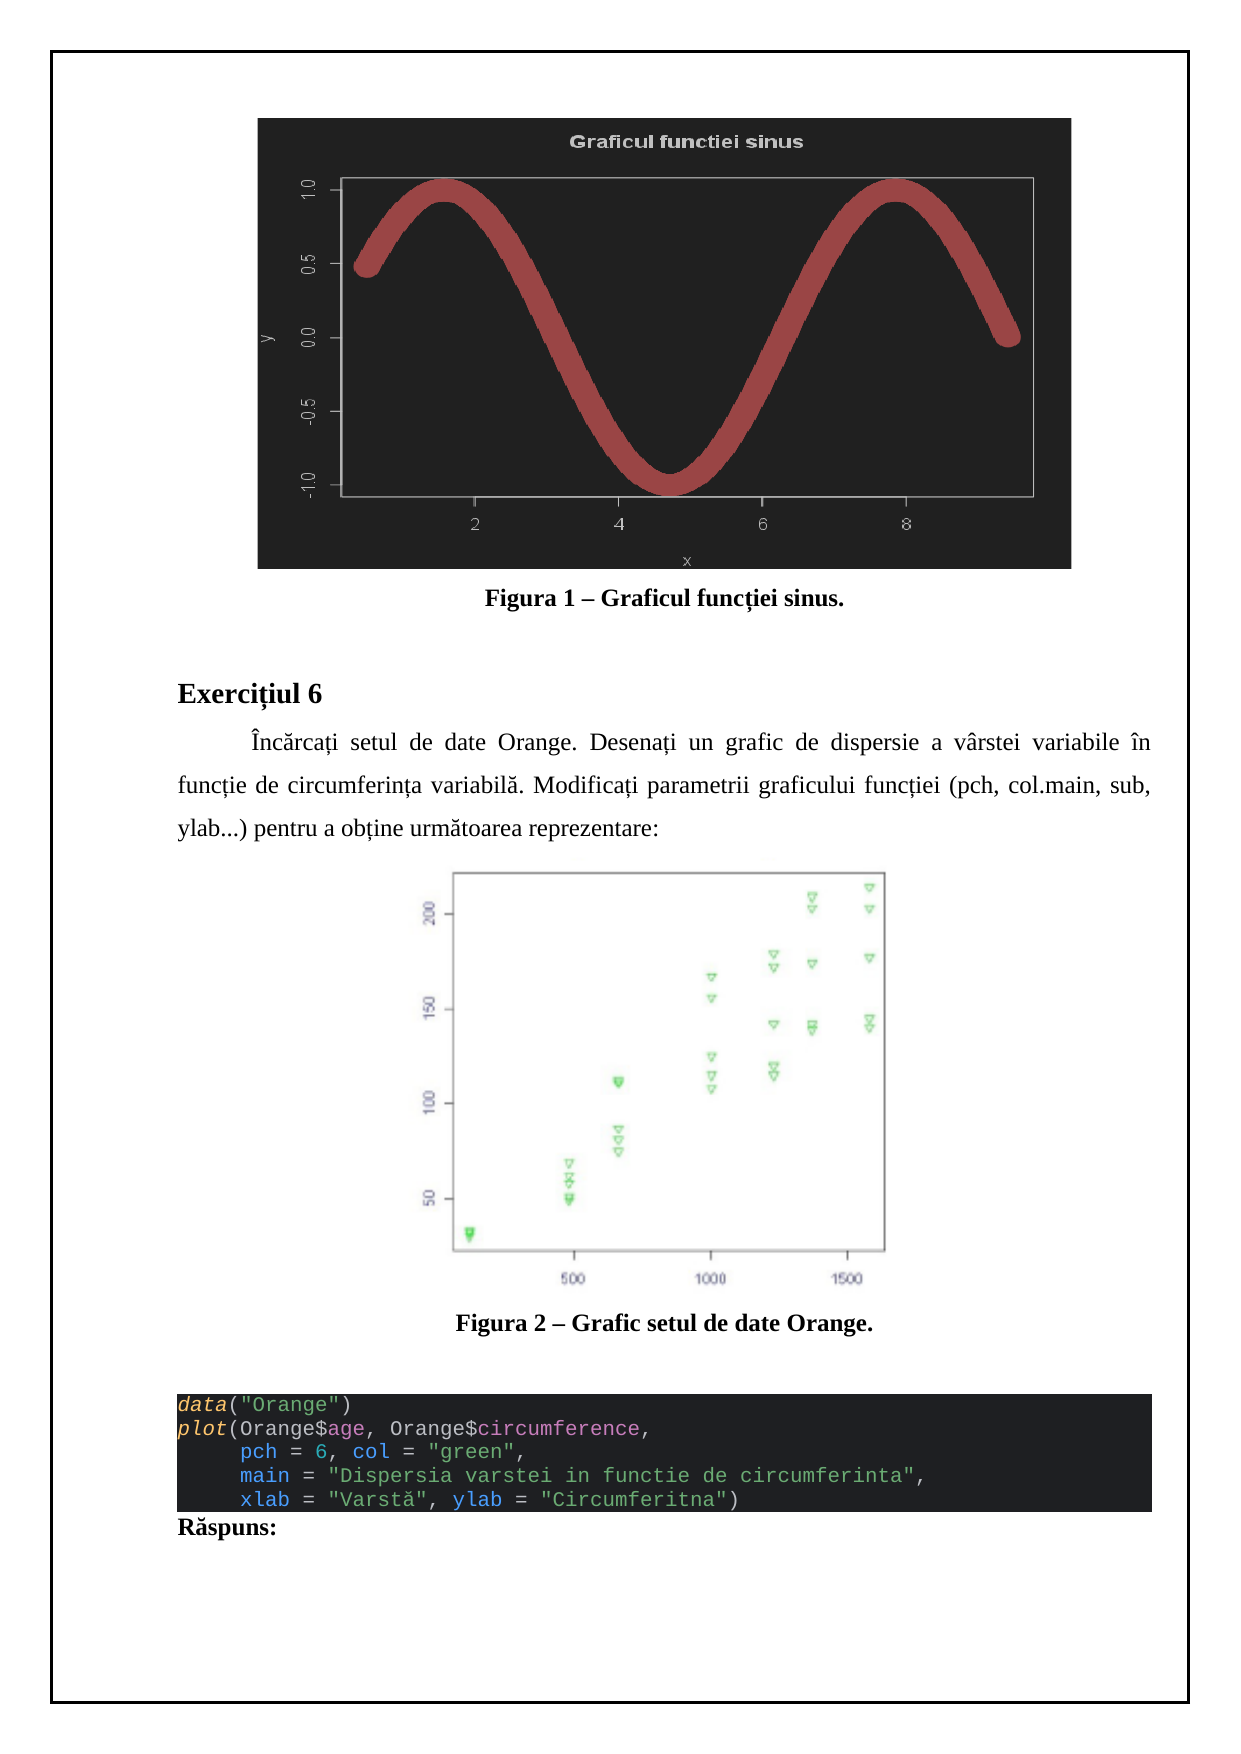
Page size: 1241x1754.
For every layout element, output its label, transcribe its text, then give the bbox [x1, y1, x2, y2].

text Încărcați setul de date Orange. Desenați un grafic de dispersie a vârstei variabile în funcție de circumferința variabilă. Modificați parametrii graficului funcției (pch, col.main, sub, ylab...) pentru a obține următoarea reprezentare: [177, 727, 1152, 842]
text Figura 1 – Graficul funcției sinus. [177, 583, 1152, 612]
text Figura 2 – Grafic setul de date Orange. [177, 1308, 1152, 1337]
text Exercițiul 6 [177, 676, 1152, 710]
text data("Orange") plot(Orange$age, Orange$circumference, pch = 6, col = "green", main = "Dispersia varstei in functie de circumferinta", xlab = "Varstă", ylab = "Circumferitna") [177, 1394, 1152, 1512]
picture [400, 856, 929, 1294]
text Răspuns: [177, 1512, 1152, 1541]
picture [257, 118, 1072, 569]
